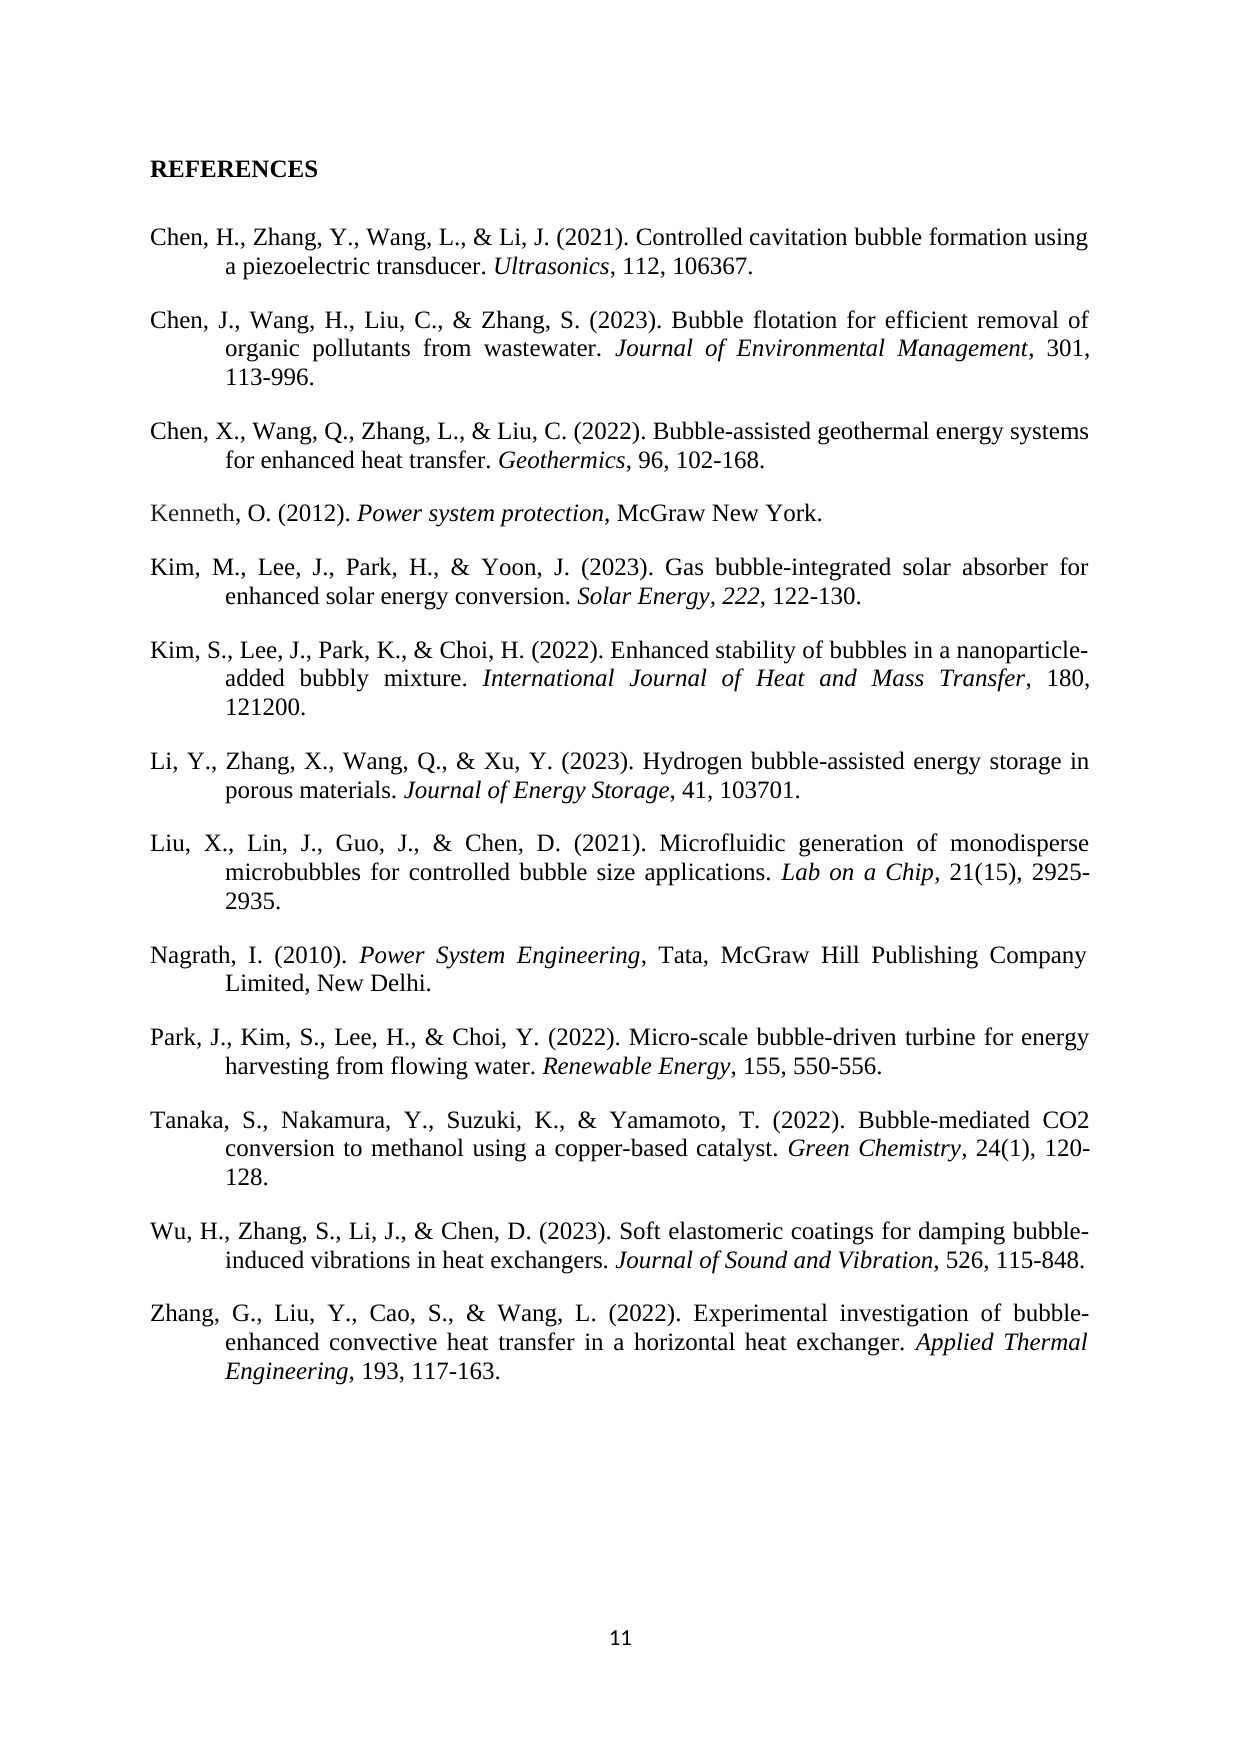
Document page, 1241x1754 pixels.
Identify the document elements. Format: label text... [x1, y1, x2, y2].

text Chen, X., Wang, Q., Zhang, L., & Liu, C. (2022). Bubble-assisted geothermal energy systems for enhanced heat transfer. Geothermics, 96, 102-168. [150, 416, 1090, 473]
text Kim, M., Lee, J., Park, H., & Yoon, J. (2023). Gas bubble-integrated solar absorber for enhanced solar energy conversion. Solar Energy, 222, 122-130. [150, 552, 1090, 610]
text Park, J., Kim, S., Lee, H., & Choi, Y. (2022). Micro-scale bubble-driven turbine for energy harvesting from flowing water. Renewable Energy, 155, 550-556. [150, 1022, 1090, 1080]
text REFERENCES [150, 154, 1090, 183]
text Li, Y., Zhang, X., Wang, Q., & Xu, Y. (2023). Hydrogen bubble-assisted energy storage in porous materials. Journal of Energy Storage, 41, 103701. [150, 746, 1090, 803]
text Liu, X., Lin, J., Guo, J., & Chen, D. (2021). Microfluidic generation of monodisperse microbubbles for controlled bubble size applications. Lab on a Chip, 21(15), 2925-2935. [150, 828, 1090, 915]
text Wu, H., Zhang, S., Li, J., & Chen, D. (2023). Soft elastomeric coatings for damping bubble-induced vibrations in heat exchangers. Journal of Sound and Vibration, 526, 115-848. [150, 1216, 1090, 1273]
text Nagrath, I. (2010). Power System Engineering, Tata, McGraw Hill Publishing Company Limited, New Delhi. [150, 940, 1087, 997]
text Kenneth, O. (2012). Power system protection, McGraw New York. [150, 498, 1087, 527]
text Kim, S., Lee, J., Park, K., & Choi, H. (2022). Enhanced stability of bubbles in a nanoparticle-added bubbly mixture. International Journal of Heat and Mass Transfer, 180, 121200. [150, 635, 1090, 721]
text Zhang, G., Liu, Y., Cao, S., & Wang, L. (2022). Experimental investigation of bubble-enhanced convective heat transfer in a horizontal heat exchanger. Applied Thermal Engineering, 193, 117-163. [150, 1298, 1090, 1385]
text Chen, H., Zhang, Y., Wang, L., & Li, J. (2021). Controlled cavitation bubble formation using a piezoelectric transducer. Ultrasonics, 112, 106367. [150, 222, 1090, 280]
text Chen, J., Wang, H., Liu, C., & Zhang, S. (2023). Bubble flotation for efficient removal of organic pollutants from wastewater. Journal of Environmental Management, 301, 113-996. [150, 305, 1090, 391]
text Tanaka, S., Nakamura, Y., Suzuki, K., & Yamamoto, T. (2022). Bubble-mediated CO2 conversion to methanol using a copper-based catalyst. Green Chemistry, 24(1), 120-128. [150, 1105, 1090, 1191]
